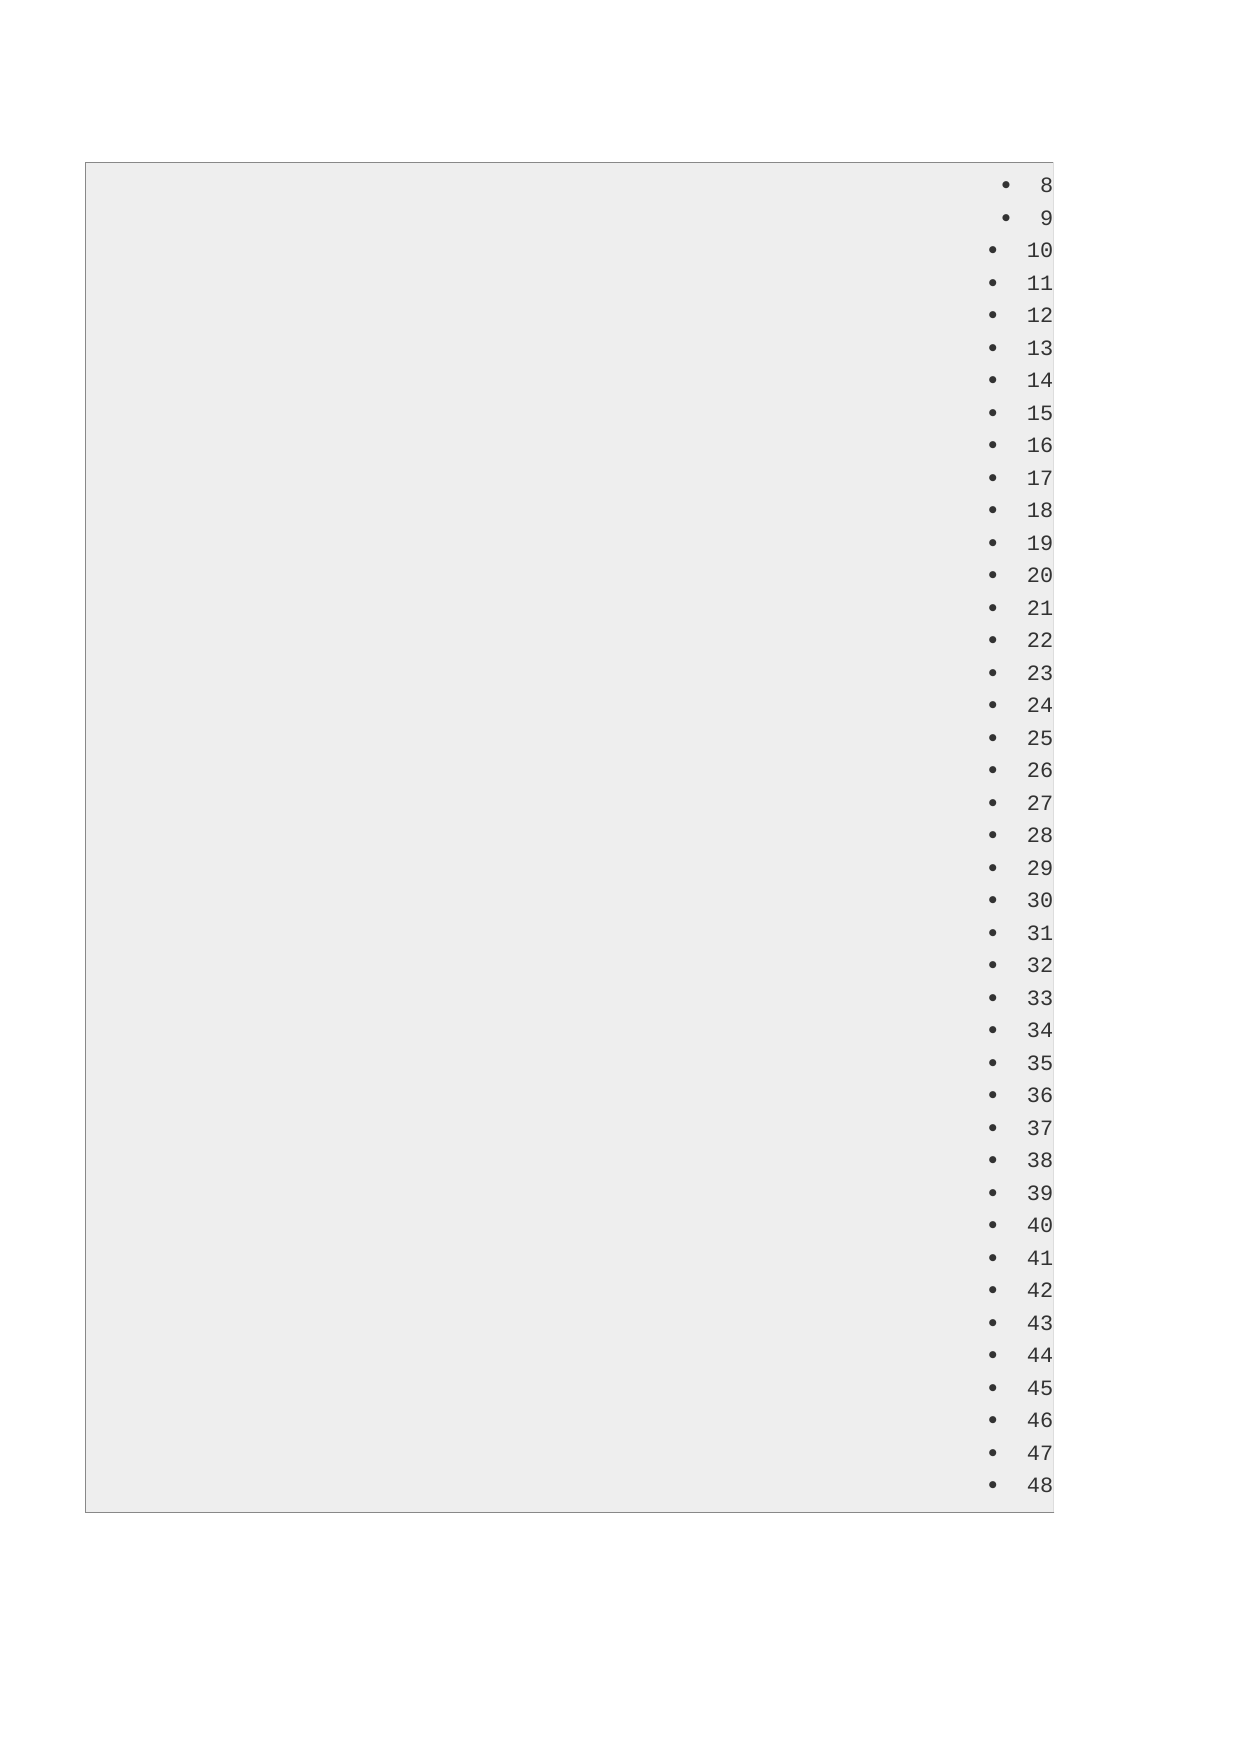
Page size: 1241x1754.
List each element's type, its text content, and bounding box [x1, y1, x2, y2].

list 19 [86, 519, 1053, 552]
list 17 [86, 454, 1053, 487]
list 36 [86, 1072, 1053, 1104]
list 48 [86, 1462, 1053, 1512]
list 13 [86, 324, 1053, 357]
list 12 [86, 292, 1053, 324]
list 10 [86, 227, 1053, 259]
list 30 [86, 877, 1053, 909]
list 34 [86, 1007, 1053, 1039]
list 11 [86, 259, 1053, 292]
list 9 [86, 194, 1053, 227]
list 15 [86, 389, 1053, 422]
list 24 [86, 682, 1053, 714]
list 45 [86, 1364, 1053, 1397]
list 23 [86, 649, 1053, 682]
list 18 [86, 487, 1053, 519]
list 20 [86, 552, 1053, 584]
list 42 [86, 1267, 1053, 1299]
list 37 [86, 1104, 1053, 1137]
list 46 [86, 1397, 1053, 1429]
list 27 [86, 779, 1053, 812]
list 14 [86, 357, 1053, 389]
list 43 [86, 1299, 1053, 1332]
list 31 [86, 909, 1053, 942]
list 40 [86, 1202, 1053, 1234]
list 25 [86, 714, 1053, 747]
list 16 [86, 422, 1053, 454]
list 32 [86, 942, 1053, 974]
list 28 [86, 812, 1053, 844]
list 35 [86, 1039, 1053, 1072]
list 33 [86, 974, 1053, 1007]
list 41 [86, 1234, 1053, 1267]
list 39 [86, 1169, 1053, 1202]
list 38 [86, 1137, 1053, 1169]
list 44 [86, 1332, 1053, 1364]
list 21 [86, 584, 1053, 617]
list 29 [86, 844, 1053, 877]
list 22 [86, 617, 1053, 649]
list 8 [86, 163, 1053, 194]
list 47 [86, 1429, 1053, 1462]
list 26 [86, 747, 1053, 779]
